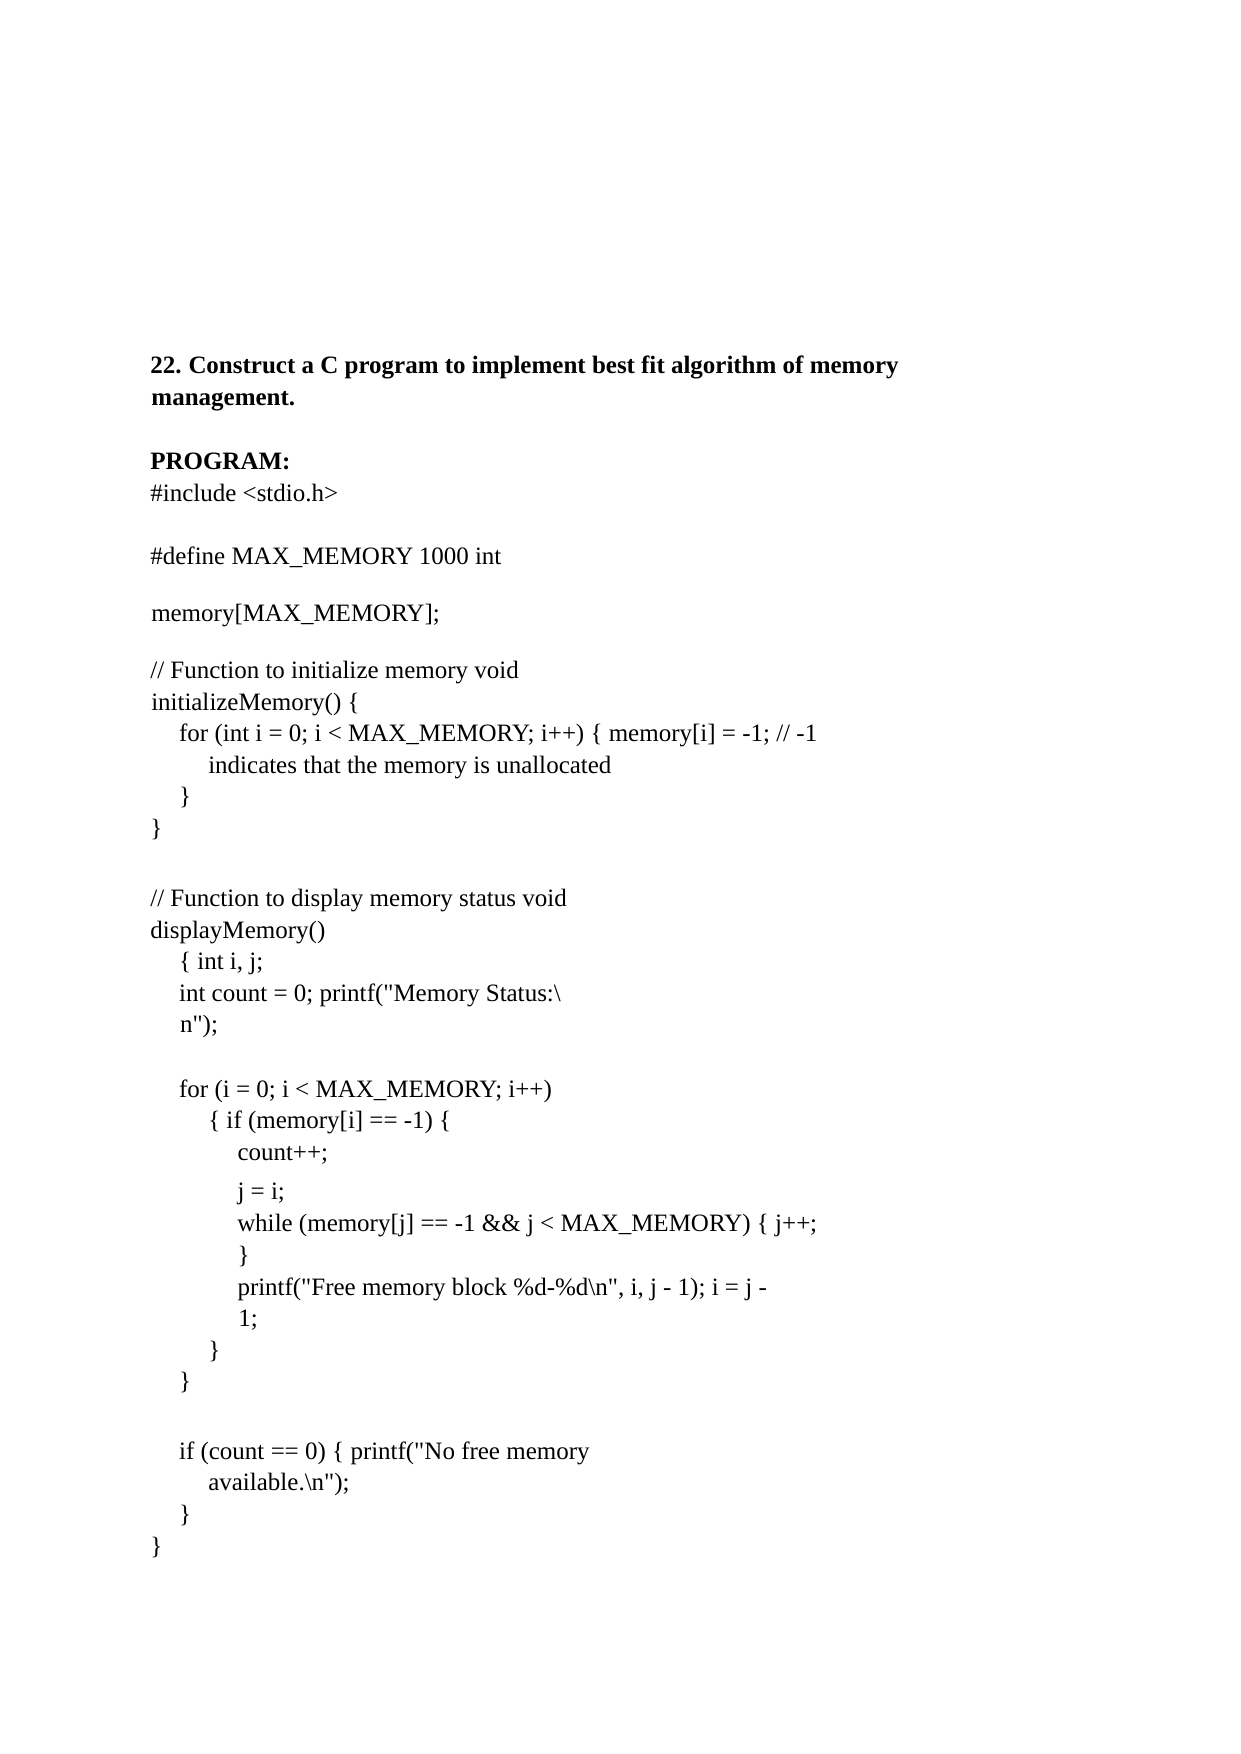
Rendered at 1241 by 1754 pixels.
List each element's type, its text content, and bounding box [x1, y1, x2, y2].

text } [208, 1335, 1078, 1363]
text } [150, 813, 1078, 842]
text int count = 0; printf("Memory Status:\n"); [179, 978, 598, 1038]
text displayMemory() { int i, j; [150, 915, 375, 975]
text while (memory[j] == -1 && j < MAX_MEMORY) { j++; [237, 1208, 1078, 1237]
text if (count == 0) { printf("No free memory available.\n"); [179, 1436, 593, 1496]
text } [237, 1240, 1078, 1269]
text 22. Construct a C program to implement best fit algorithm of memory management. [150, 351, 1041, 411]
text } [179, 1499, 1078, 1528]
text j = i; [237, 1176, 1078, 1205]
text } [150, 1531, 1078, 1560]
text count++; [237, 1137, 1078, 1166]
text PROGRAM: [150, 446, 1041, 475]
text for (int i = 0; i < MAX_MEMORY; i++) { memory[i] = -1; // -1 indicates that the memory is unallocated [179, 718, 823, 778]
text } [179, 781, 1078, 810]
text for (i = 0; i < MAX_MEMORY; i++) { if (memory[i] == -1) { [179, 1074, 591, 1134]
text #define MAX_MEMORY 1000 int memory[MAX_MEMORY]; [150, 541, 789, 627]
text // Function to initialize memory void initializeMemory() { [150, 655, 708, 715]
text } [179, 1366, 1078, 1395]
text // Function to display memory status void [150, 883, 1078, 912]
text printf("Free memory block %d-%d\n", i, j - 1); i = j - 1; [237, 1272, 786, 1332]
text #include <stdio.h> [150, 478, 1078, 507]
